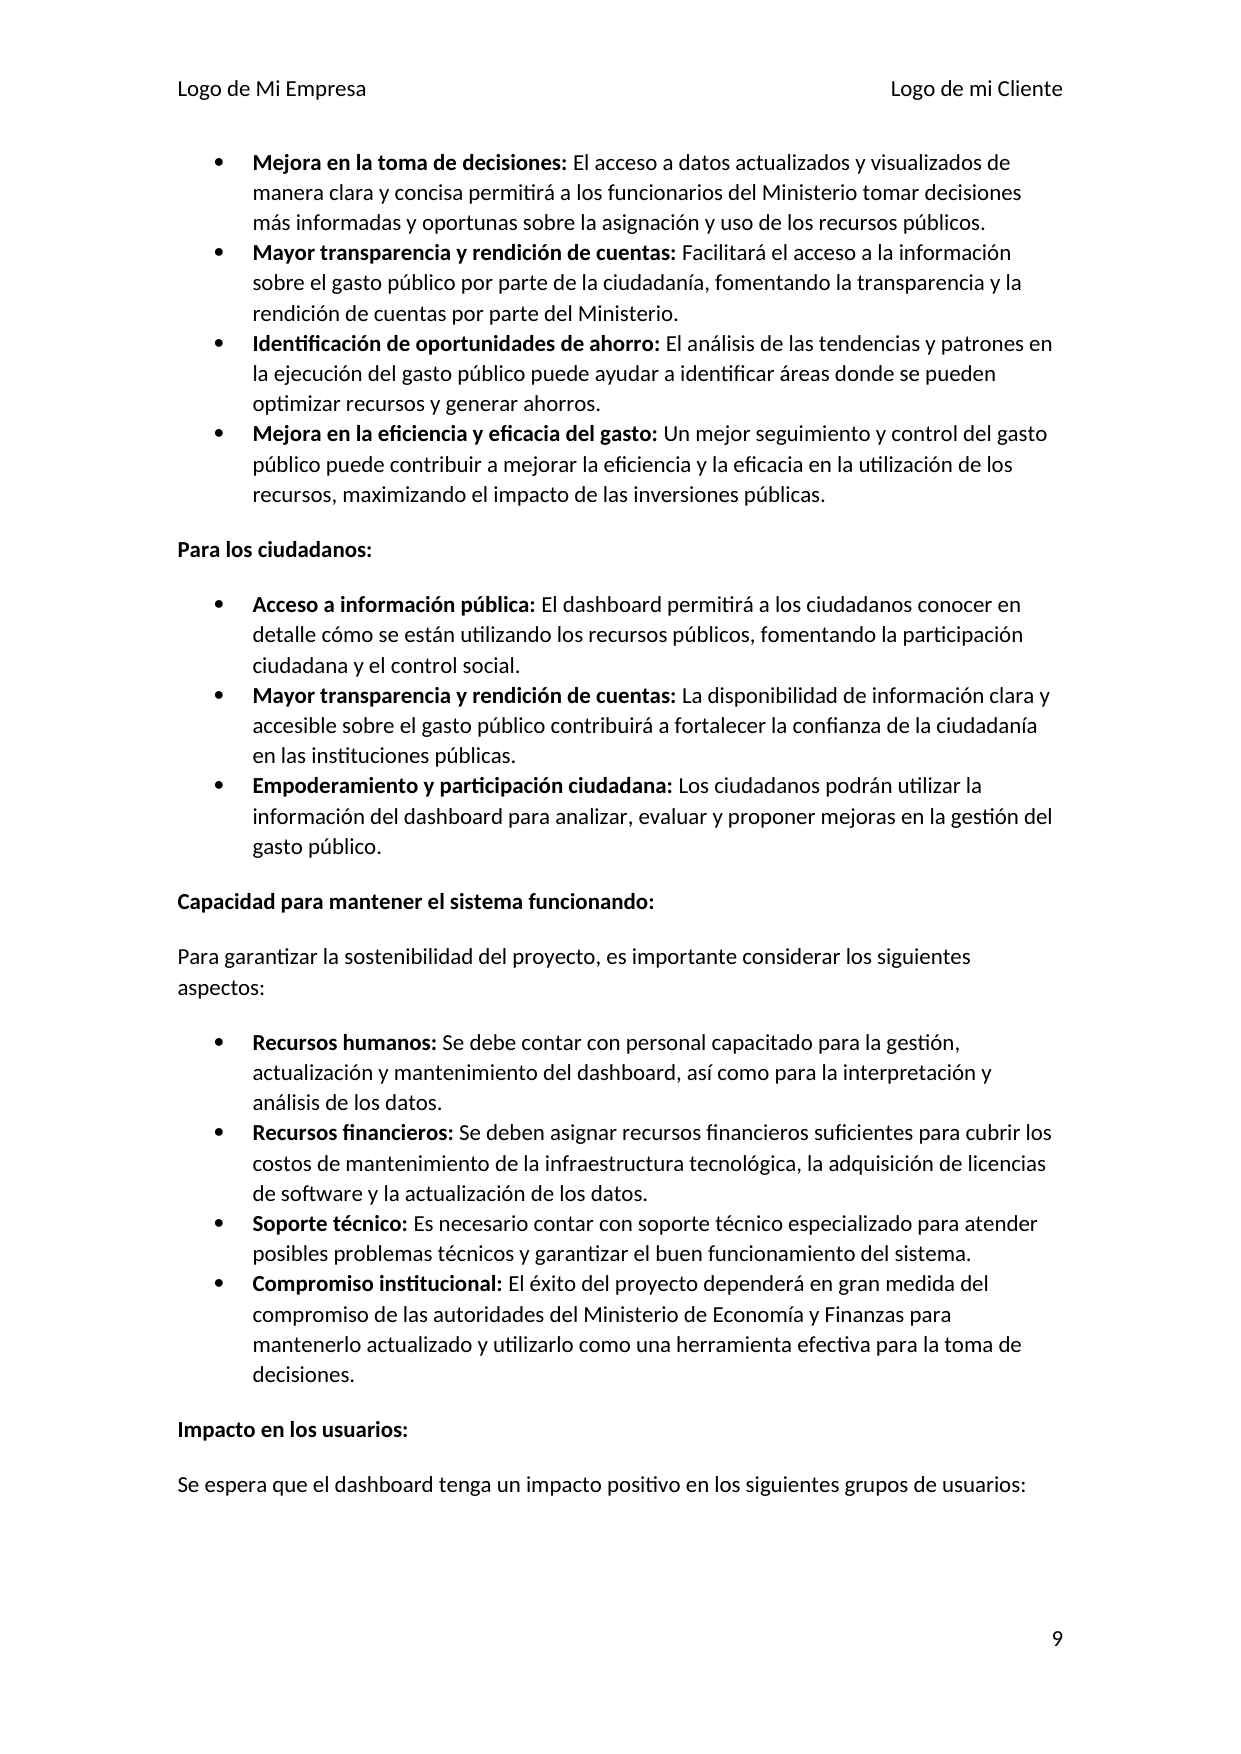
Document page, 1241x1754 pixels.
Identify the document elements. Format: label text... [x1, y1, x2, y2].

list Mejora en la toma de decisiones: El acceso a datos actualizados y visualizados de manera clara y concisa permitirá a los funcionarios del Ministerio tomar decisiones más informadas y oportunas sobre la asignación y uso de los recursos públicos. [215, 148, 1063, 236]
text Se espera que el dashboard tenga un impacto positivo en los siguientes grupos de usuarios: [177, 1471, 1063, 1498]
list Mayor transparencia y rendición de cuentas: Facilitará el acceso a la información sobre el gasto público por parte de la ciudadanía, fomentando la transparencia y la rendición de cuentas por parte del Ministerio. [215, 238, 1063, 327]
list Compromiso institucional: El éxito del proyecto dependerá en gran medida del compromiso de las autoridades del Ministerio de Economía y Finanzas para mantenerlo actualizado y utilizarlo como una herramienta efectiva para la toma de decisiones. [215, 1269, 1063, 1388]
text Impacto en los usuarios: [177, 1415, 1063, 1443]
list Mayor transparencia y rendición de cuentas: La disponibilidad de información clara y accesible sobre el gasto público contribuirá a fortalecer la confianza de la ciudadanía en las instituciones públicas. [215, 681, 1063, 769]
list Mejora en la eficiencia y eficacia del gasto: Un mejor seguimiento y control del gasto público puede contribuir a mejorar la eficiencia y la eficacia en la utilización de los recursos, maximizando el impacto de las inversiones públicas. [215, 419, 1063, 508]
list Recursos financieros: Se deben asignar recursos financieros suficientes para cubrir los costos de mantenimiento de la infraestructura tecnológica, la adquisición de licencias de software y la actualización de los datos. [215, 1118, 1063, 1207]
list Identificación de oportunidades de ahorro: El análisis de las tendencias y patrones en la ejecución del gasto público puede ayudar a identificar áreas donde se pueden optimizar recursos y generar ahorros. [215, 329, 1063, 417]
text Para garantizar la sostenibilidad del proyecto, es importante considerar los siguientes aspectos: [177, 942, 1063, 1001]
list Empoderamiento y participación ciudadana: Los ciudadanos podrán utilizar la información del dashboard para analizar, evaluar y proponer mejoras en la gestión del gasto público. [215, 772, 1063, 860]
list Recursos humanos: Se debe contar con personal capacitado para la gestión, actualización y mantenimiento del dashboard, así como para la interpretación y análisis de los datos. [215, 1028, 1063, 1116]
text Para los ciudadanos: [177, 535, 1063, 563]
text Capacidad para mantener el sistema funcionando: [177, 887, 1063, 915]
list Acceso a información pública: El dashboard permitirá a los ciudadanos conocer en detalle cómo se están utilizando los recursos públicos, fomentando la participación ciudadana y el control social. [215, 590, 1063, 679]
list Soporte técnico: Es necesario contar con soporte técnico especializado para atender posibles problemas técnicos y garantizar el buen funcionamiento del sistema. [215, 1209, 1063, 1267]
